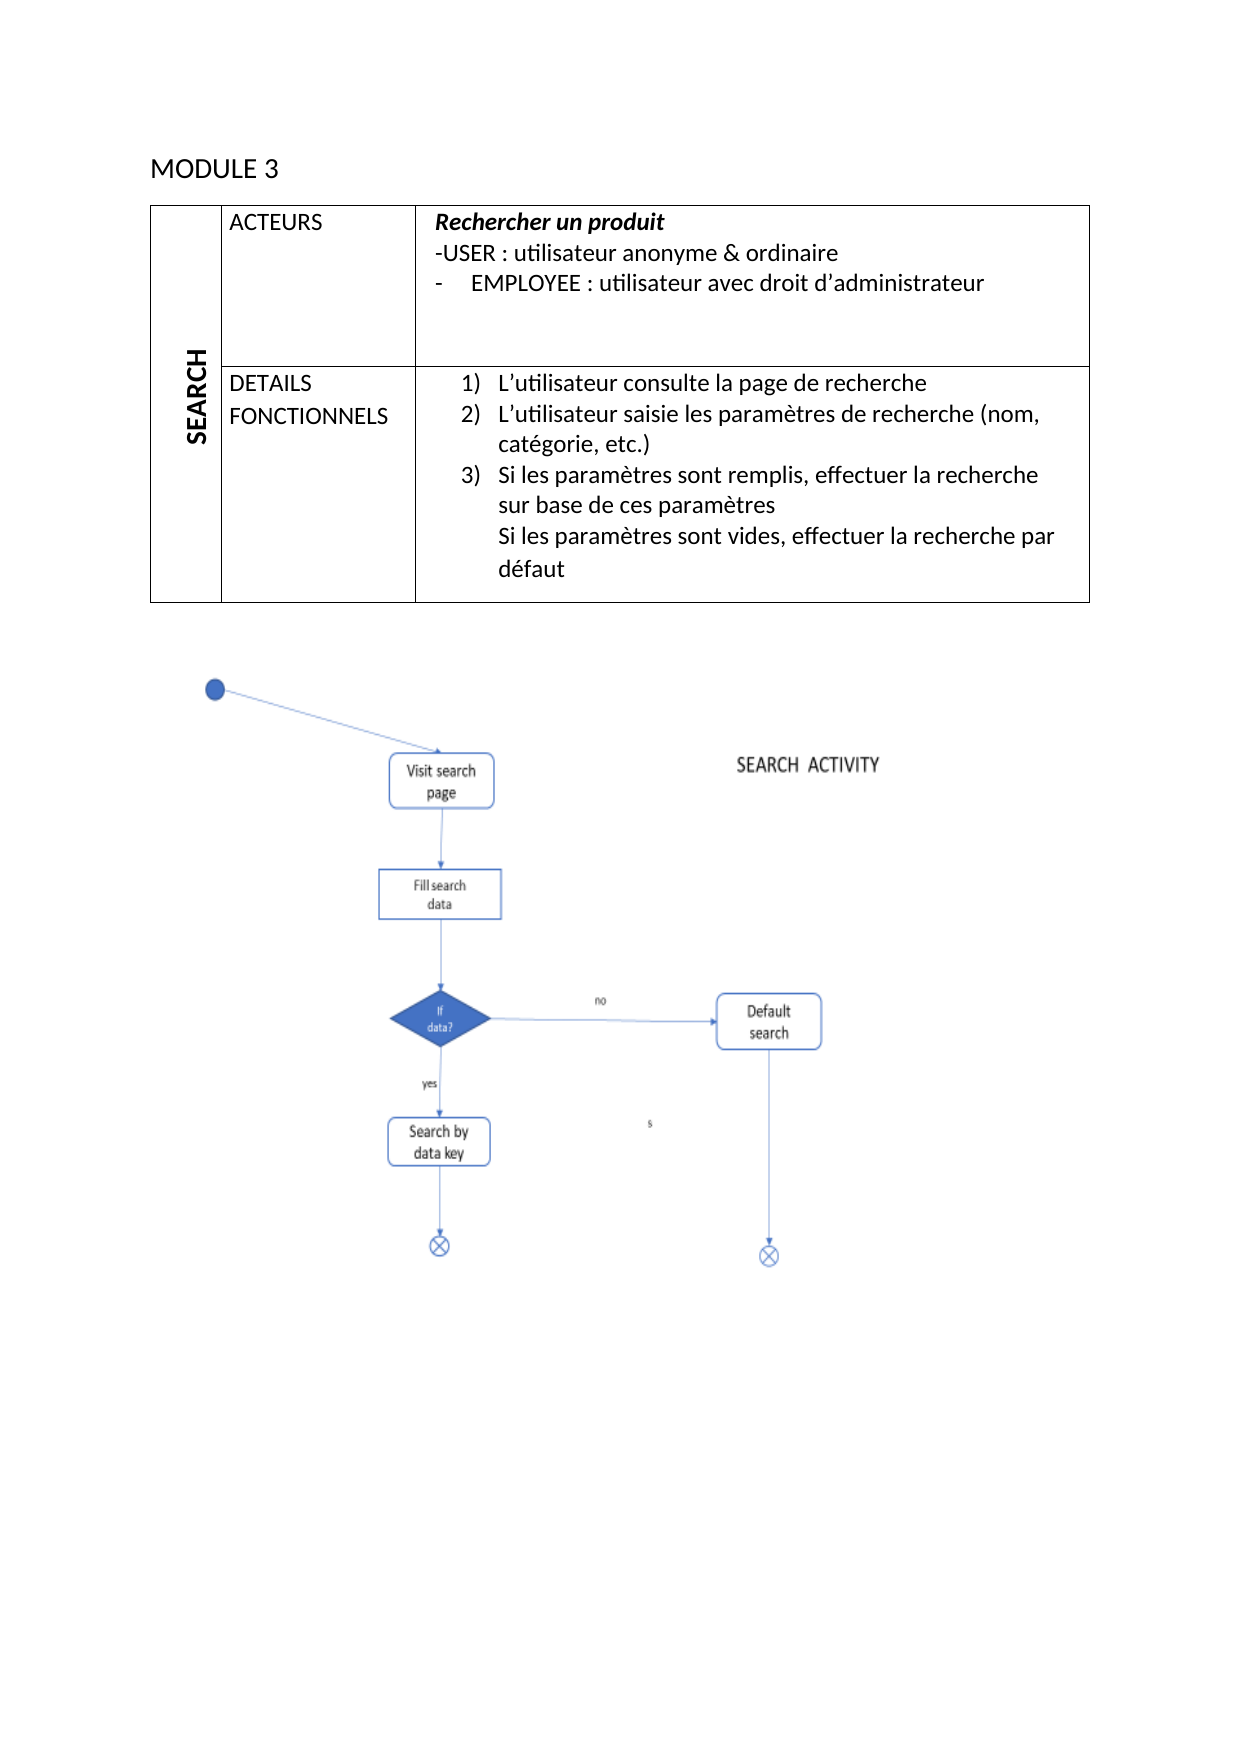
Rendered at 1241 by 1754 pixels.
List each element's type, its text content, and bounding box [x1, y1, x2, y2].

table_header ACTEURS [222, 206, 415, 366]
picture [150, 658, 1183, 1356]
text MODULE 3 [150, 150, 1090, 186]
table_header Rechercher un produit -USER : utilisateur anonyme & ordinaire - EMPLOYEE : utilisateur avec droit d’administrateur [416, 206, 1089, 366]
table_cell DETAILS FONCTIONNELS [222, 367, 415, 602]
table_cell L’utilisateur consulte la page de recherche L’utilisateur saisie les paramètres de recherche (nom, catégorie, etc.) Si les paramètres sont remplis, effectuer la recherche sur base de ces paramètres Si les paramètres sont vides, effectuer la recherche par défaut [416, 367, 1089, 602]
table_header SEARCH [151, 206, 221, 602]
